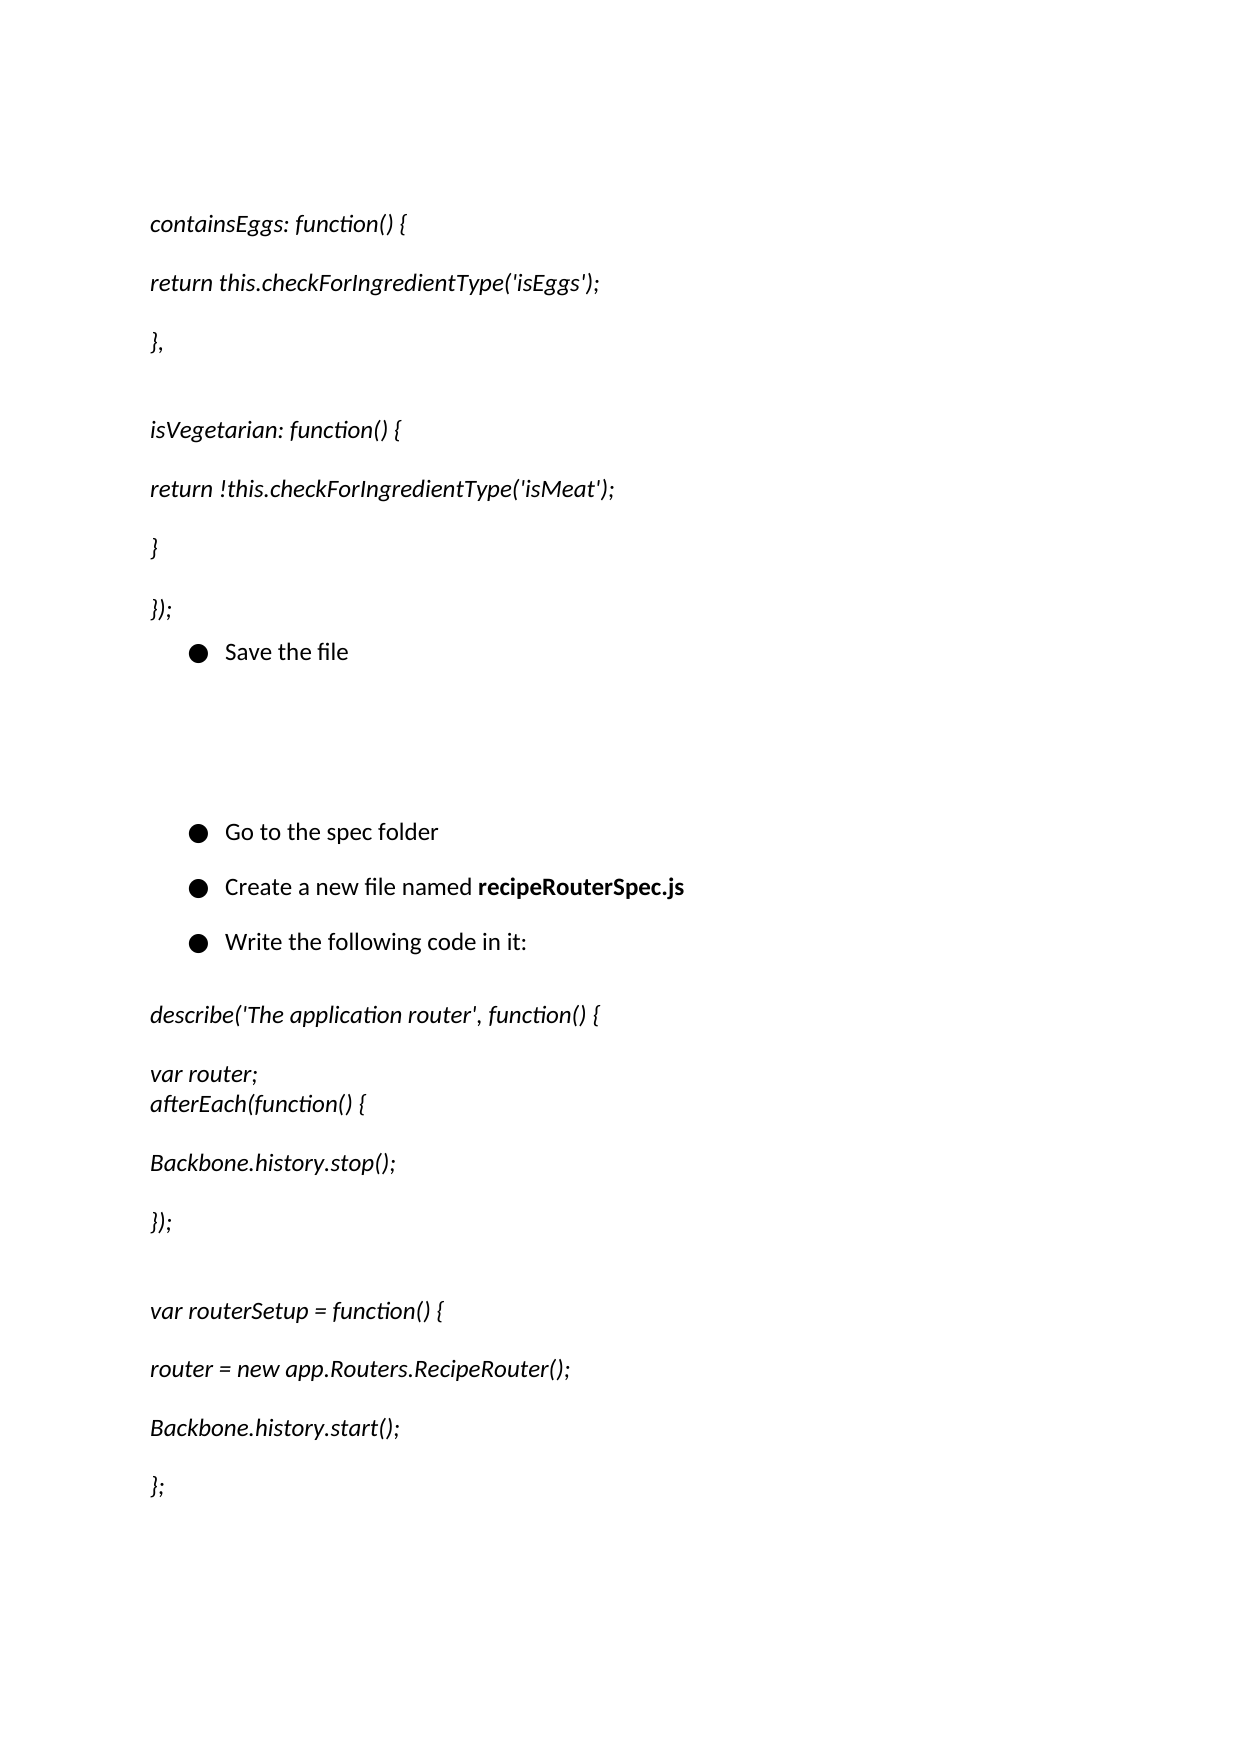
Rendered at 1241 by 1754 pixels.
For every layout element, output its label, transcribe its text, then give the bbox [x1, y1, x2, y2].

text router = new app.Routers.RecipeRouter(); [150, 1353, 1090, 1384]
text return !this.checkForIngredientType('isMeat'); [150, 473, 1090, 504]
text describe('The application router', function() { [150, 999, 1090, 1030]
text }); [150, 1206, 1090, 1236]
text }; [150, 1470, 1090, 1501]
text afterEach(function() { [150, 1089, 1090, 1119]
text }, [150, 326, 1090, 356]
text Backbone.history.stop(); [150, 1147, 1090, 1178]
list Save the file [187, 623, 1090, 674]
list Create a new file named recipeRouterSpec.js [187, 858, 1090, 910]
text Backbone.history.start(); [150, 1412, 1090, 1442]
list Write the following code in it: [187, 914, 1090, 965]
list Go to the spec folder [187, 803, 1090, 854]
text var router; [150, 1058, 1090, 1089]
text return this.checkForIngredientType('isEggs'); [150, 267, 1090, 298]
text } [150, 532, 1090, 562]
text isVegetarian: function() { [150, 415, 1090, 445]
text containsEggs: function() { [150, 208, 1090, 239]
text }); [150, 593, 1090, 623]
text var routerSetup = function() { [150, 1295, 1090, 1325]
